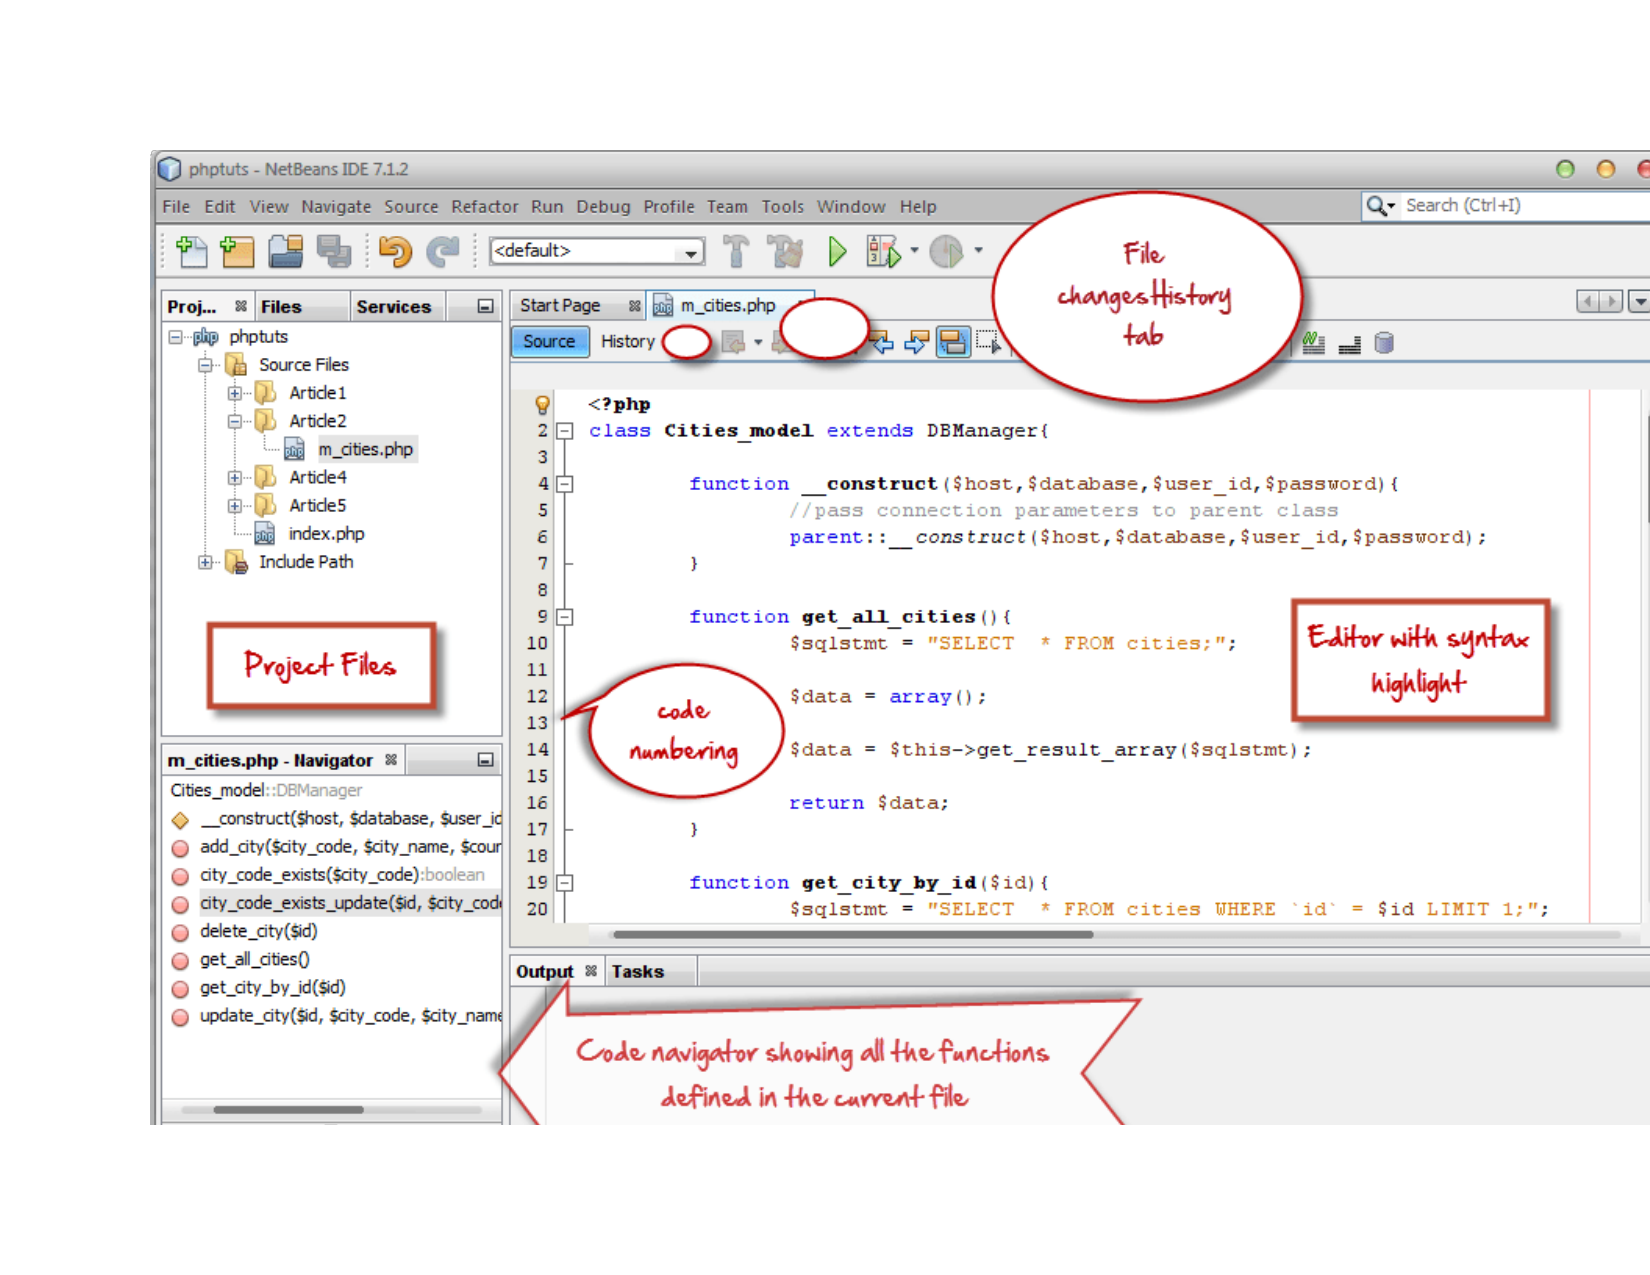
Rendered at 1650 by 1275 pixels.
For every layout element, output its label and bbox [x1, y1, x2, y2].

picture [150, 150, 1650, 1125]
